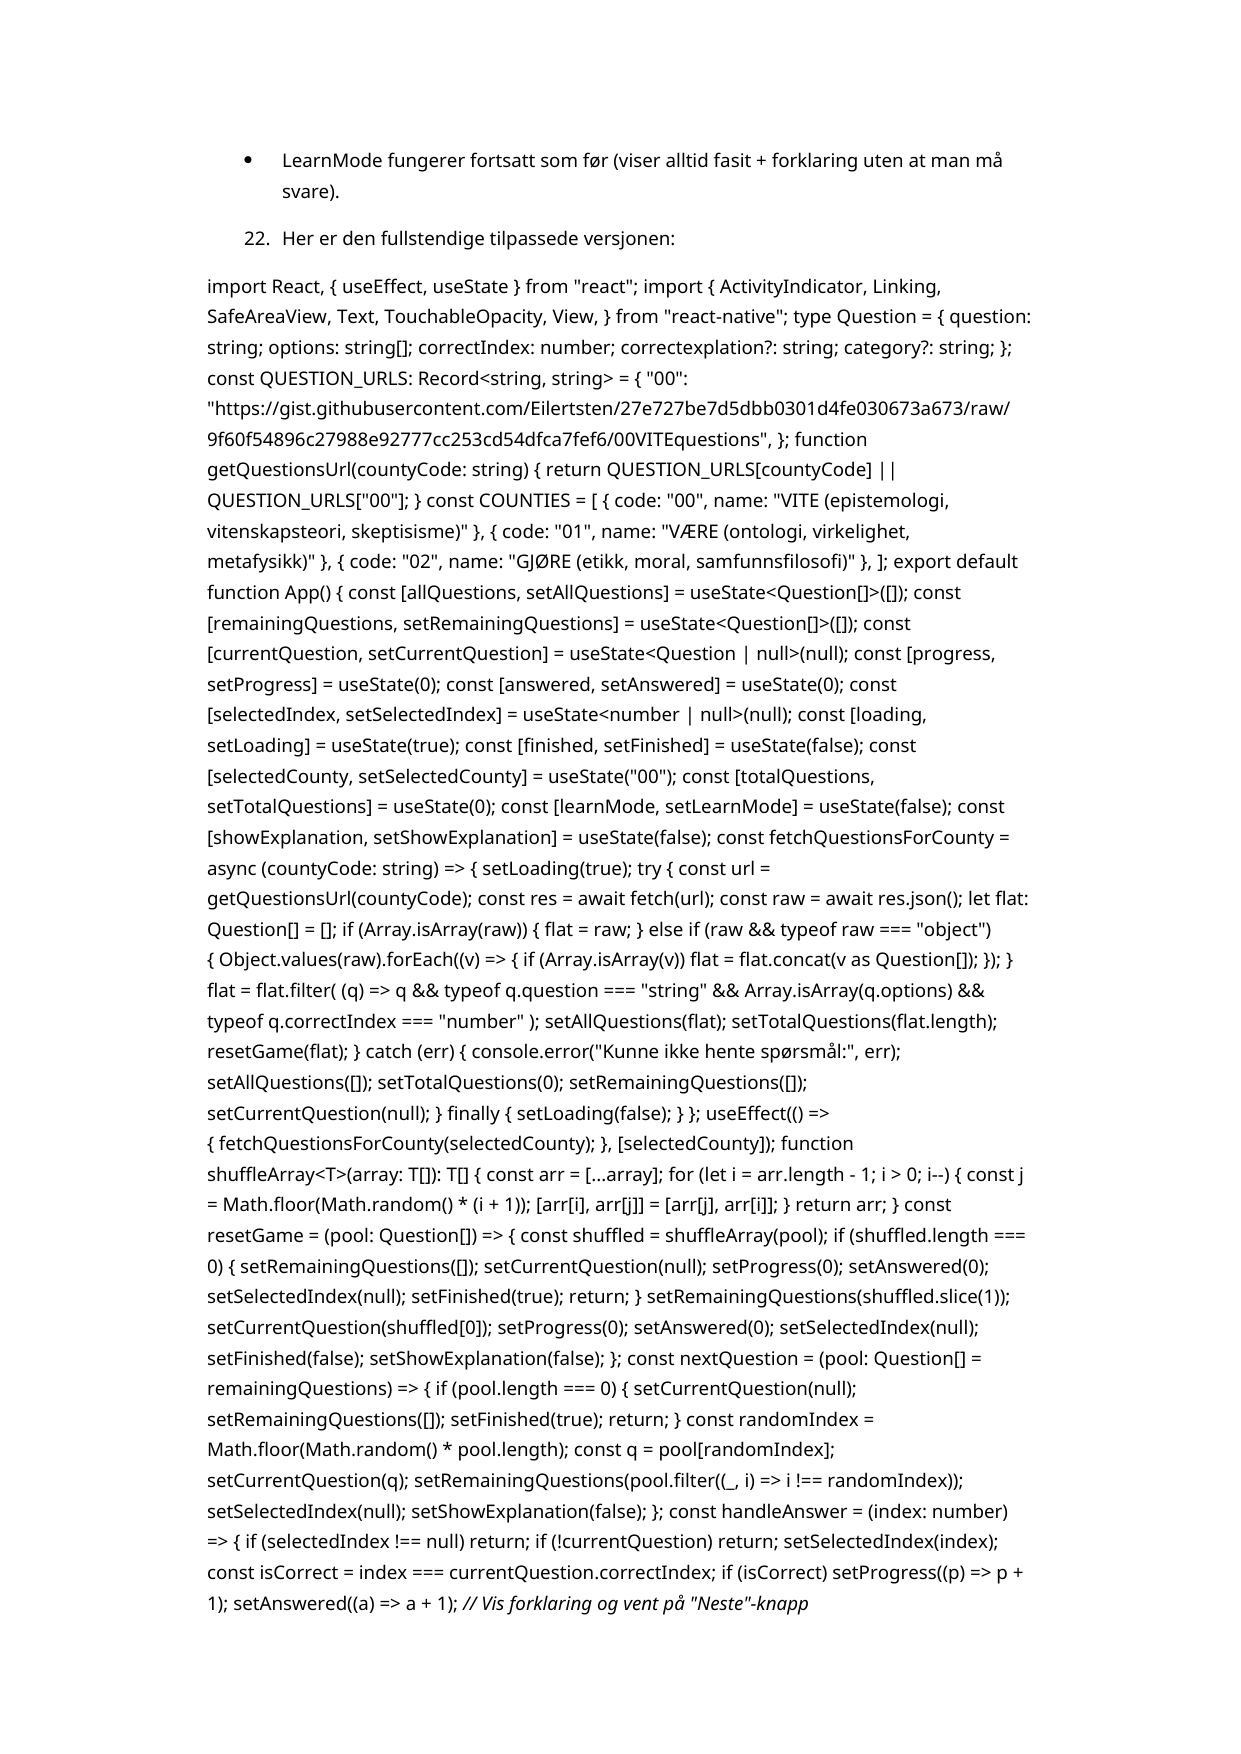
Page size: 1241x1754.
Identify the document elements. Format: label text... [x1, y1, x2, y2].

list Her er den fullstendige tilpassede versjonen: [244, 226, 1033, 251]
list LearnMode fungerer fortsatt som før (viser alltid fasit + forklaring uten at man må svare). [244, 148, 1033, 204]
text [207, 273, 1033, 1615]
